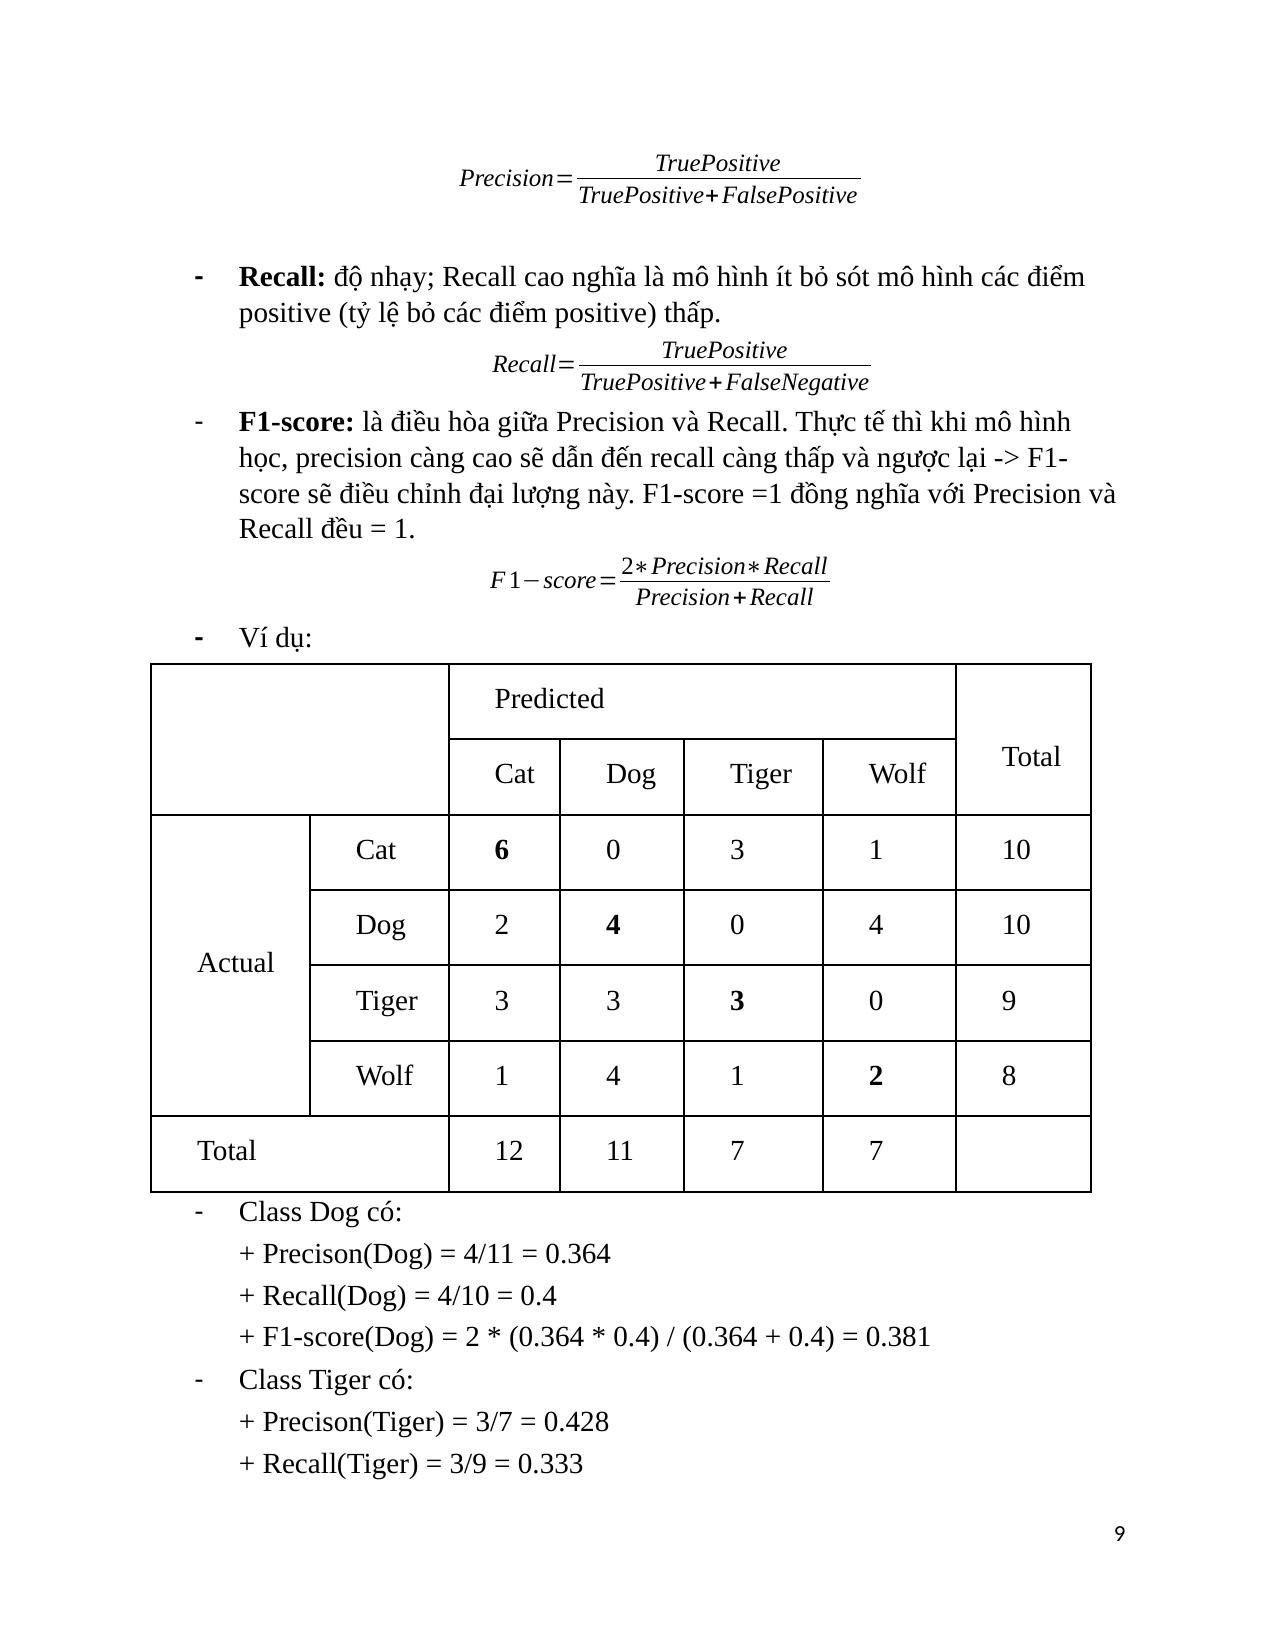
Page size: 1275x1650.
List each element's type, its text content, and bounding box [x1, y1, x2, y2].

table_header Predicted [450, 665, 955, 738]
table_cell Cat [450, 740, 559, 813]
table_cell 1 [450, 1042, 559, 1115]
table_cell 7 [685, 1117, 822, 1191]
table_cell Wolf [311, 1042, 448, 1115]
list F1-score: là điều hòa giữa Precision và Recall. Thực tế thì khi mô hình học, precision càng cao sẽ dẫn đến recall càng thấp và ngược lại -> F1-score sẽ điều chỉnh đại lượng này. F1-score =1 đồng nghĩa với Precision và Recall đều = 1. [194, 403, 1125, 544]
table_header [152, 665, 448, 813]
table_cell Tiger [311, 966, 448, 1040]
table_header Total [957, 665, 1090, 813]
table_cell Tiger [685, 740, 822, 813]
table_cell 10 [957, 891, 1090, 964]
table_cell 0 [561, 816, 683, 889]
list + Recall(Tiger) = 3/9 = 0.333 [239, 1446, 1125, 1479]
table_cell 2 [450, 891, 559, 964]
table_cell 3 [450, 966, 559, 1040]
list + F1-score(Dog) = 2 * (0.364 * 0.4) / (0.364 + 0.4) = 0.381 [239, 1319, 1125, 1353]
table_cell Cat [311, 816, 448, 889]
table_cell Wolf [824, 740, 955, 813]
table_cell 0 [824, 966, 955, 1040]
list Class Tiger có: [194, 1361, 1125, 1396]
table_cell 10 [957, 816, 1090, 889]
table_cell Total [152, 1117, 448, 1191]
table_cell 9 [957, 966, 1090, 1040]
list Ví dụ: [194, 619, 1125, 655]
list + Recall(Dog) = 4/10 = 0.4 [239, 1278, 1125, 1311]
table_cell 6 [450, 816, 559, 889]
table_cell 3 [685, 816, 822, 889]
table_cell 8 [957, 1042, 1090, 1115]
table_cell Dog [561, 740, 683, 813]
table_cell Dog [311, 891, 448, 964]
table_cell 7 [824, 1117, 955, 1191]
table_cell 1 [824, 816, 955, 889]
table_cell 11 [561, 1117, 683, 1191]
table_cell 3 [561, 966, 683, 1040]
list + Precison(Dog) = 4/11 = 0.364 [239, 1236, 1125, 1270]
table_cell 4 [561, 1042, 683, 1115]
table_cell 3 [685, 966, 822, 1040]
table_cell Actual [152, 816, 309, 1115]
table_cell 0 [685, 891, 822, 964]
table_cell 4 [824, 891, 955, 964]
table_cell [957, 1117, 1090, 1191]
list + Precison(Tiger) = 3/7 = 0.428 [239, 1404, 1125, 1438]
list Class Dog có: [194, 1193, 1125, 1228]
table_cell 12 [450, 1117, 559, 1191]
table_cell 1 [685, 1042, 822, 1115]
table_cell 4 [561, 891, 683, 964]
list Recall: độ nhạy; Recall cao nghĩa là mô hình ít bỏ sót mô hình các điểm positive (tỷ lệ bỏ các điểm positive) thấp. [194, 258, 1125, 329]
table_cell 2 [824, 1042, 955, 1115]
